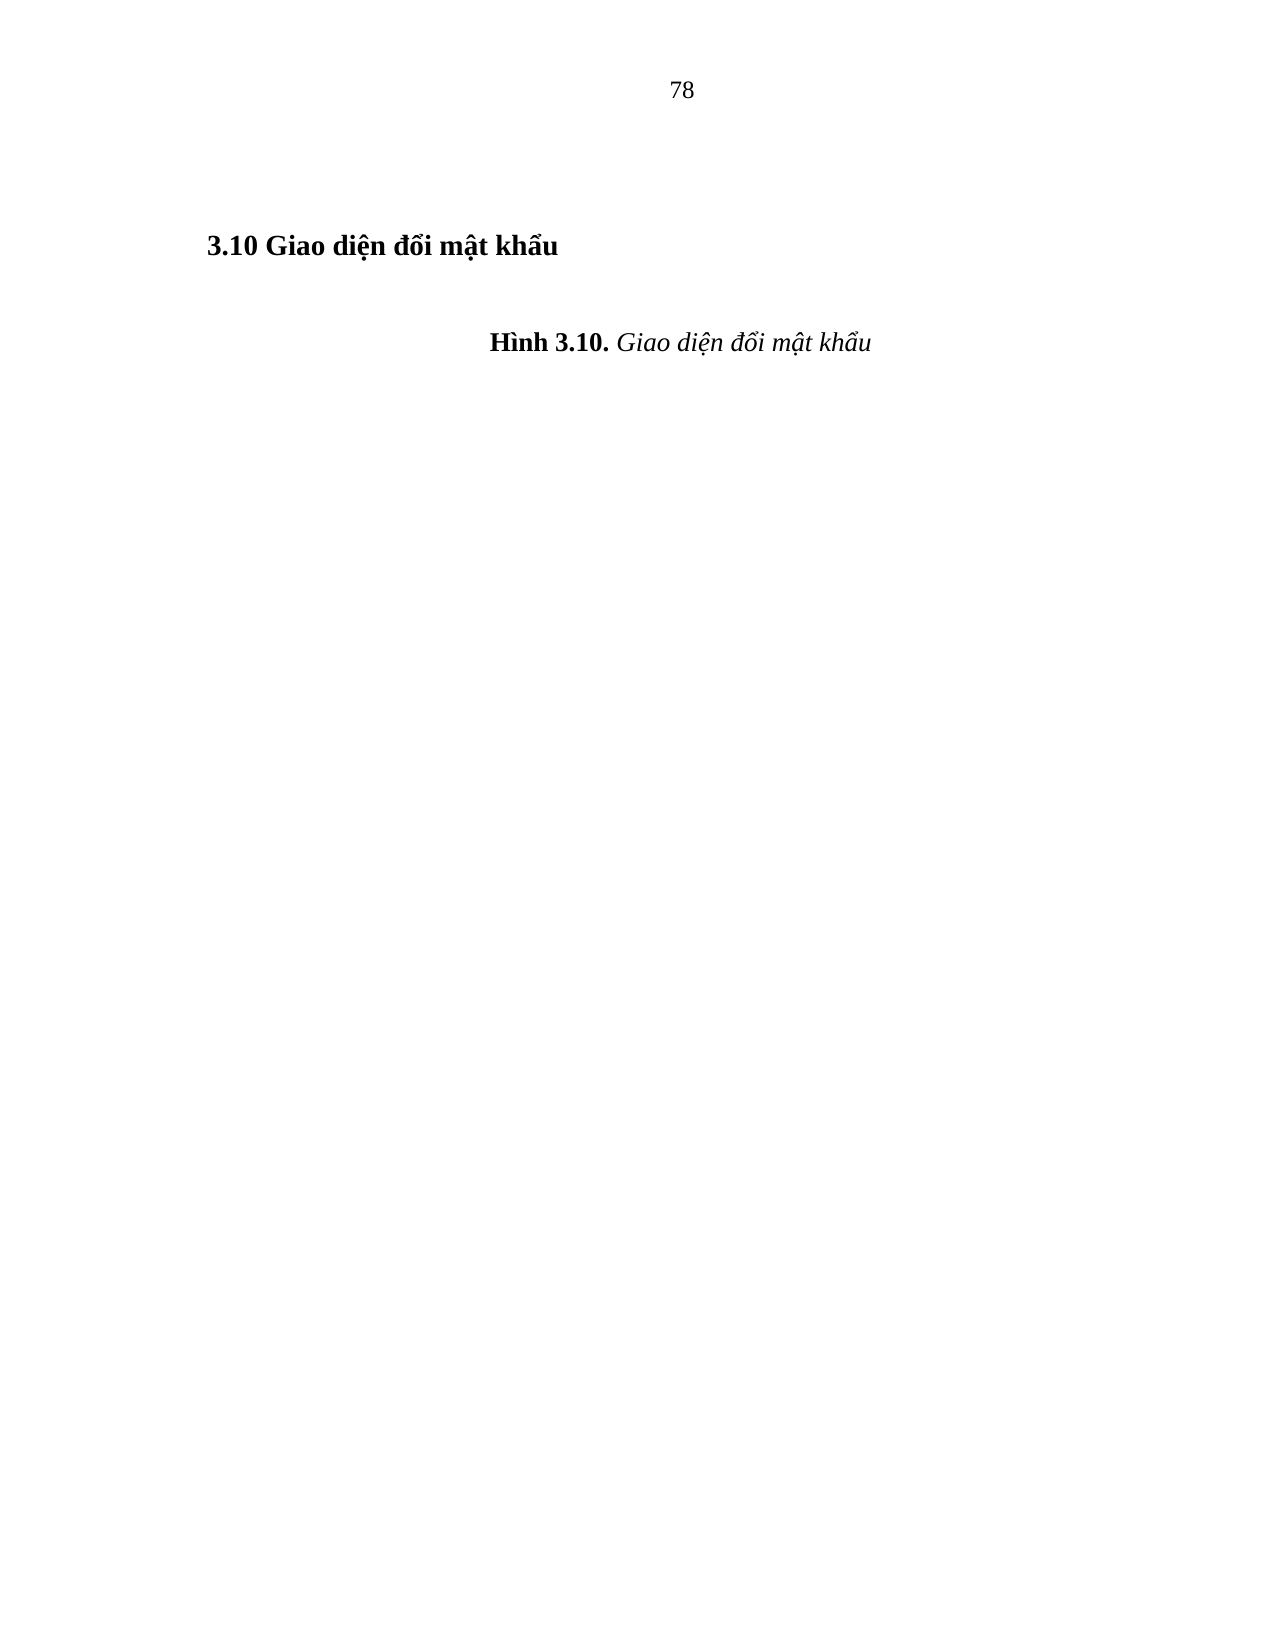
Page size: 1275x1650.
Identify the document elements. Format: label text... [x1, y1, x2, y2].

text Hình 3.10. Giao diện đổi mật khẩu [207, 326, 1157, 357]
subtitle 3.10 Giao diện đổi mật khẩu [207, 228, 1157, 261]
